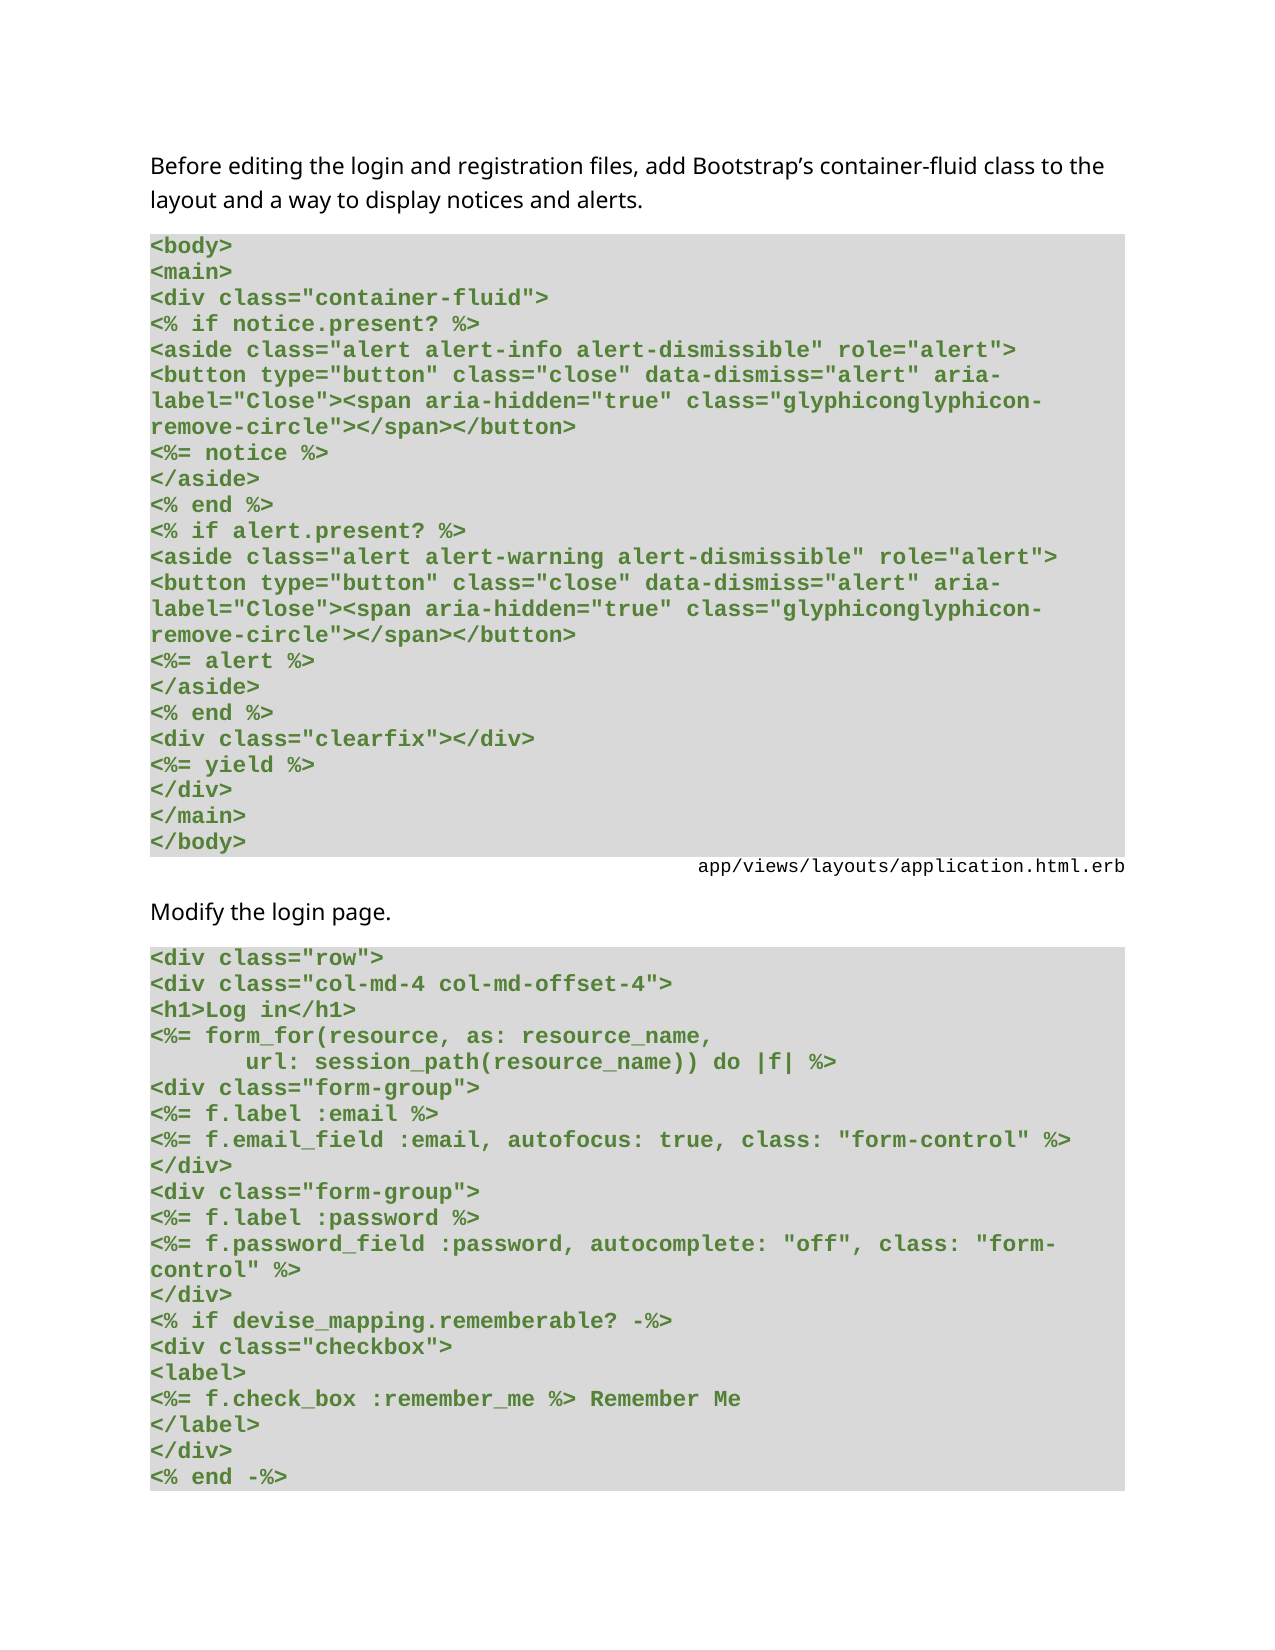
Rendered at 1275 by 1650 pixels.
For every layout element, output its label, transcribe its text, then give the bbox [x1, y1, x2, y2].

text Modify the login page. [150, 896, 1125, 927]
text <%= f.label :password %> [150, 1206, 1125, 1232]
text url: session_path(resource_name)) do |f| %> [150, 1050, 1125, 1076]
text <div class="checkbox"> [150, 1336, 1125, 1362]
text <div class="clearfix"></div> [150, 727, 1125, 753]
text <% end %> [150, 701, 1125, 727]
text <div class="form-group"> [150, 1180, 1125, 1206]
text <% if devise_mapping.rememberable? -%> [150, 1310, 1125, 1336]
text <%= yield %> [150, 753, 1125, 779]
text <label> [150, 1362, 1125, 1388]
text <body> [150, 234, 1125, 260]
text </body> [150, 831, 1125, 857]
text <button type="button" class="close" data-dismiss="alert" aria-label="Close"><span aria-hidden="true" class="glyphiconglyphicon-remove-circle"></span></button> [150, 364, 1125, 442]
text </div> [150, 1154, 1125, 1180]
text <% if alert.present? %> [150, 519, 1125, 545]
text </div> [150, 779, 1125, 805]
text Before editing the login and registration files, add Bootstrap’s container-fluid class to the layout and a way to display notices and alerts. [150, 150, 1125, 215]
text </main> [150, 805, 1125, 831]
text <%= f.email_field :email, autofocus: true, class: "form-control" %> [150, 1128, 1125, 1154]
text <div class="container-fluid"> [150, 286, 1125, 312]
text <%= form_for(resource, as: resource_name, [150, 1024, 1125, 1050]
text <%= f.password_field :password, autocomplete: "off", class: "form-control" %> [150, 1232, 1125, 1284]
text <div class="col-md-4 col-md-offset-4"> [150, 973, 1125, 998]
text <aside class="alert alert-info alert-dismissible" role="alert"> [150, 338, 1125, 364]
text </aside> [150, 468, 1125, 493]
text <%= notice %> [150, 442, 1125, 468]
text </label> [150, 1413, 1125, 1439]
text <aside class="alert alert-warning alert-dismissible" role="alert"> [150, 545, 1125, 571]
text <%= alert %> [150, 649, 1125, 675]
text <% if notice.present? %> [150, 312, 1125, 338]
text <%= f.label :email %> [150, 1102, 1125, 1128]
text <% end -%> [150, 1465, 1125, 1491]
text app/views/layouts/application.html.erb [150, 857, 1125, 878]
text <% end %> [150, 493, 1125, 519]
text <div class="form-group"> [150, 1076, 1125, 1102]
text <h1>Log in</h1> [150, 998, 1125, 1024]
text <%= f.check_box :remember_me %> Remember Me [150, 1388, 1125, 1413]
text </div> [150, 1284, 1125, 1310]
text <button type="button" class="close" data-dismiss="alert" aria-label="Close"><span aria-hidden="true" class="glyphiconglyphicon-remove-circle"></span></button> [150, 571, 1125, 649]
text <div class="row"> [150, 947, 1125, 973]
text </div> [150, 1439, 1125, 1465]
text <main> [150, 260, 1125, 286]
text </aside> [150, 675, 1125, 701]
